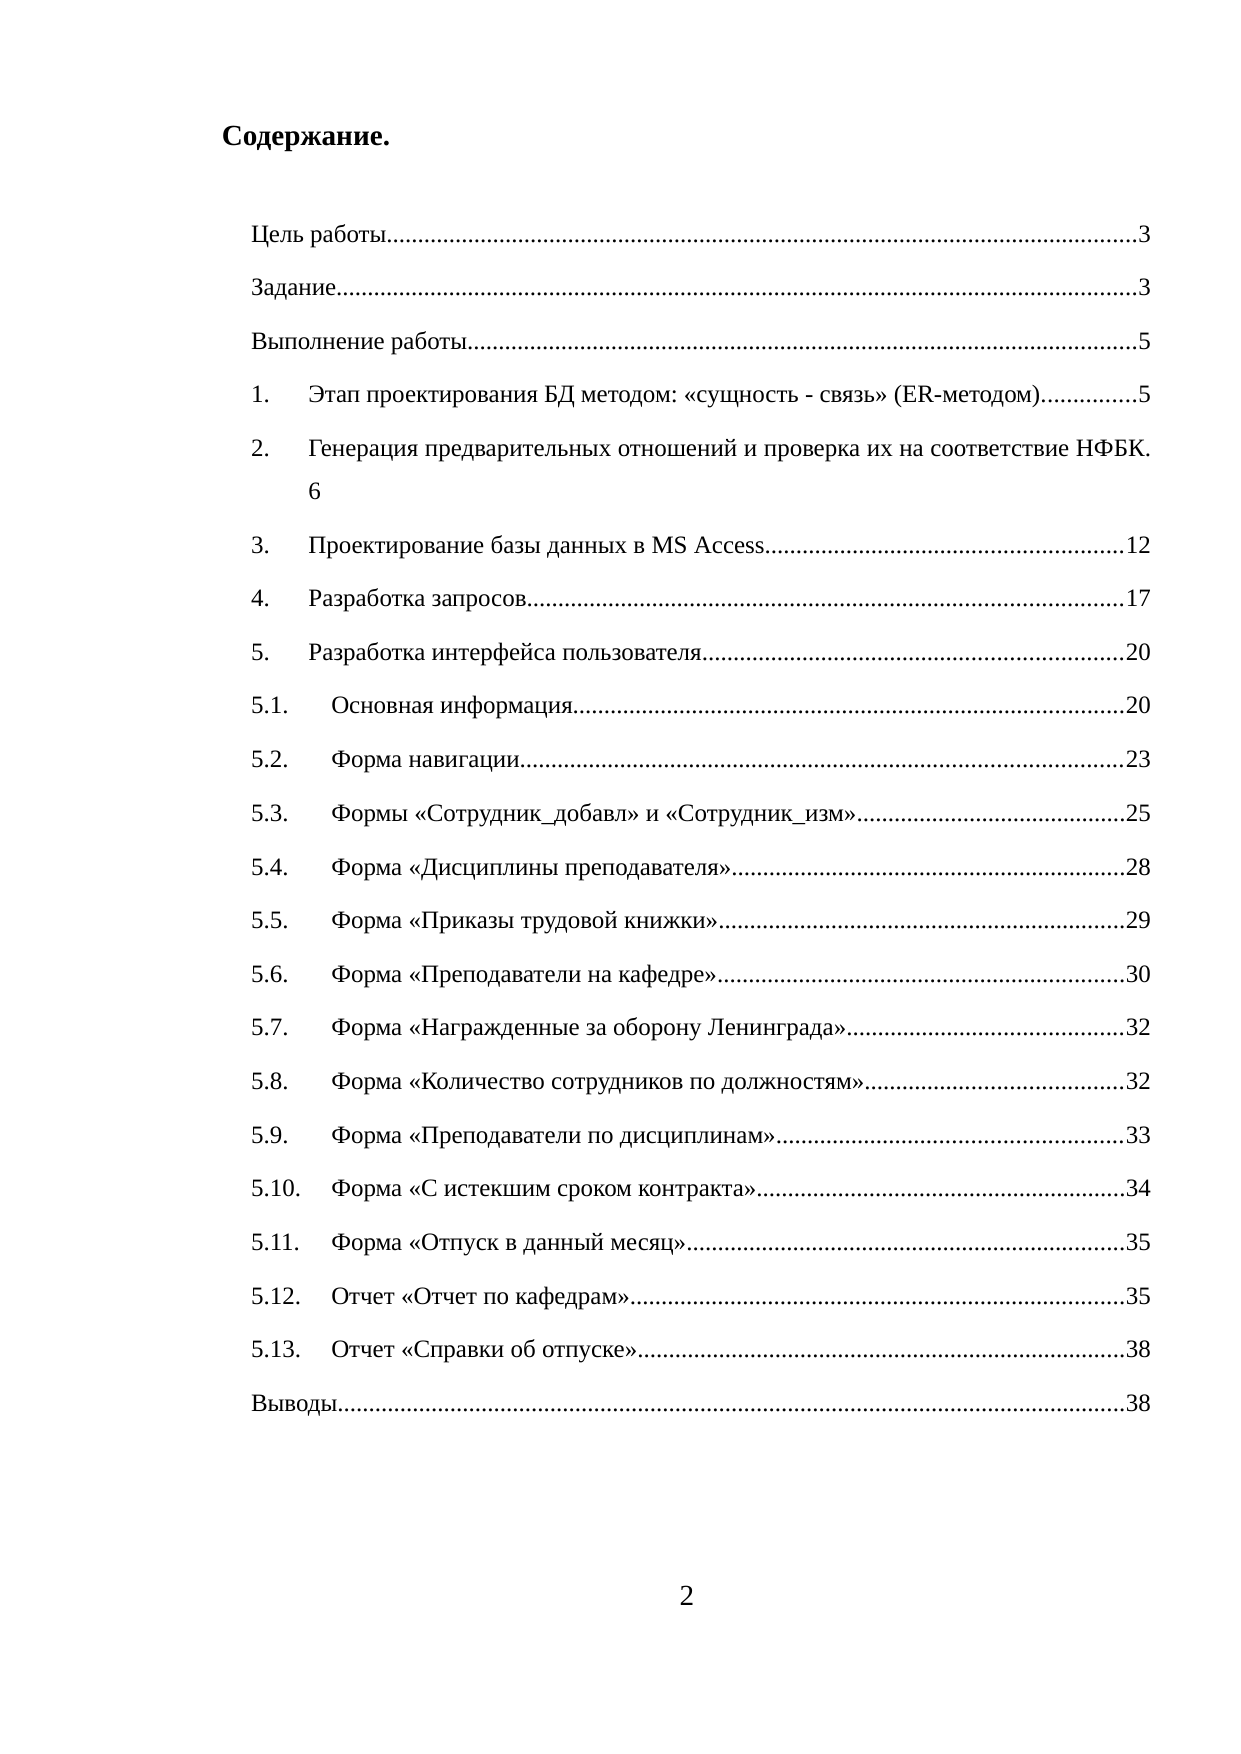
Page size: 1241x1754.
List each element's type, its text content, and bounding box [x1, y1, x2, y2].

text Задание. 3 [177, 272, 1152, 301]
text 5.7. Форма «Награжденные за оборону Ленинграда» 32 [177, 1012, 1152, 1041]
text 5.5. Форма «Приказы трудовой книжки» 29 [177, 905, 1152, 934]
text 2. Генерация предварительных отношений и проверка их на соответствие НФБК. 6 [177, 433, 1152, 505]
text 5.10. Форма «С истекшим сроком контракта» 34 [177, 1173, 1152, 1202]
text Выполнение работы. 5 [177, 326, 1152, 354]
text 5.3. Формы «Сотрудник_добавл» и «Сотрудник_изм» 25 [177, 798, 1152, 827]
text 5.6. Форма «Преподаватели на кафедре» 30 [177, 959, 1152, 988]
subtitle Содержание. [148, 118, 1152, 152]
text Выводы. 38 [177, 1388, 1152, 1417]
text 5.13. Отчет «Справки об отпуске» 38 [177, 1334, 1152, 1363]
text 5.4. Форма «Дисциплины преподавателя» 28 [177, 852, 1152, 880]
text 3. Проектирование базы данных в MS Access 12 [177, 530, 1152, 558]
text 5. Разработка интерфейса пользователя 20 [177, 637, 1152, 666]
text Цель работы. 3 [177, 219, 1152, 247]
text 1. Этап проектирования БД методом: «сущность - связь» (ER-методом). 5 [177, 379, 1152, 408]
text 4. Разработка запросов 17 [177, 583, 1152, 612]
text 5.1. Основная информация 20 [177, 691, 1152, 719]
text 5.2. Форма навигации 23 [177, 744, 1152, 773]
text 5.9. Форма «Преподаватели по дисциплинам» 33 [177, 1120, 1152, 1148]
text 5.8. Форма «Количество сотрудников по должностям» 32 [177, 1066, 1152, 1095]
text 5.11. Форма «Отпуск в данный месяц» 35 [177, 1227, 1152, 1256]
text 5.12. Отчет «Отчет по кафедрам» 35 [177, 1281, 1152, 1309]
